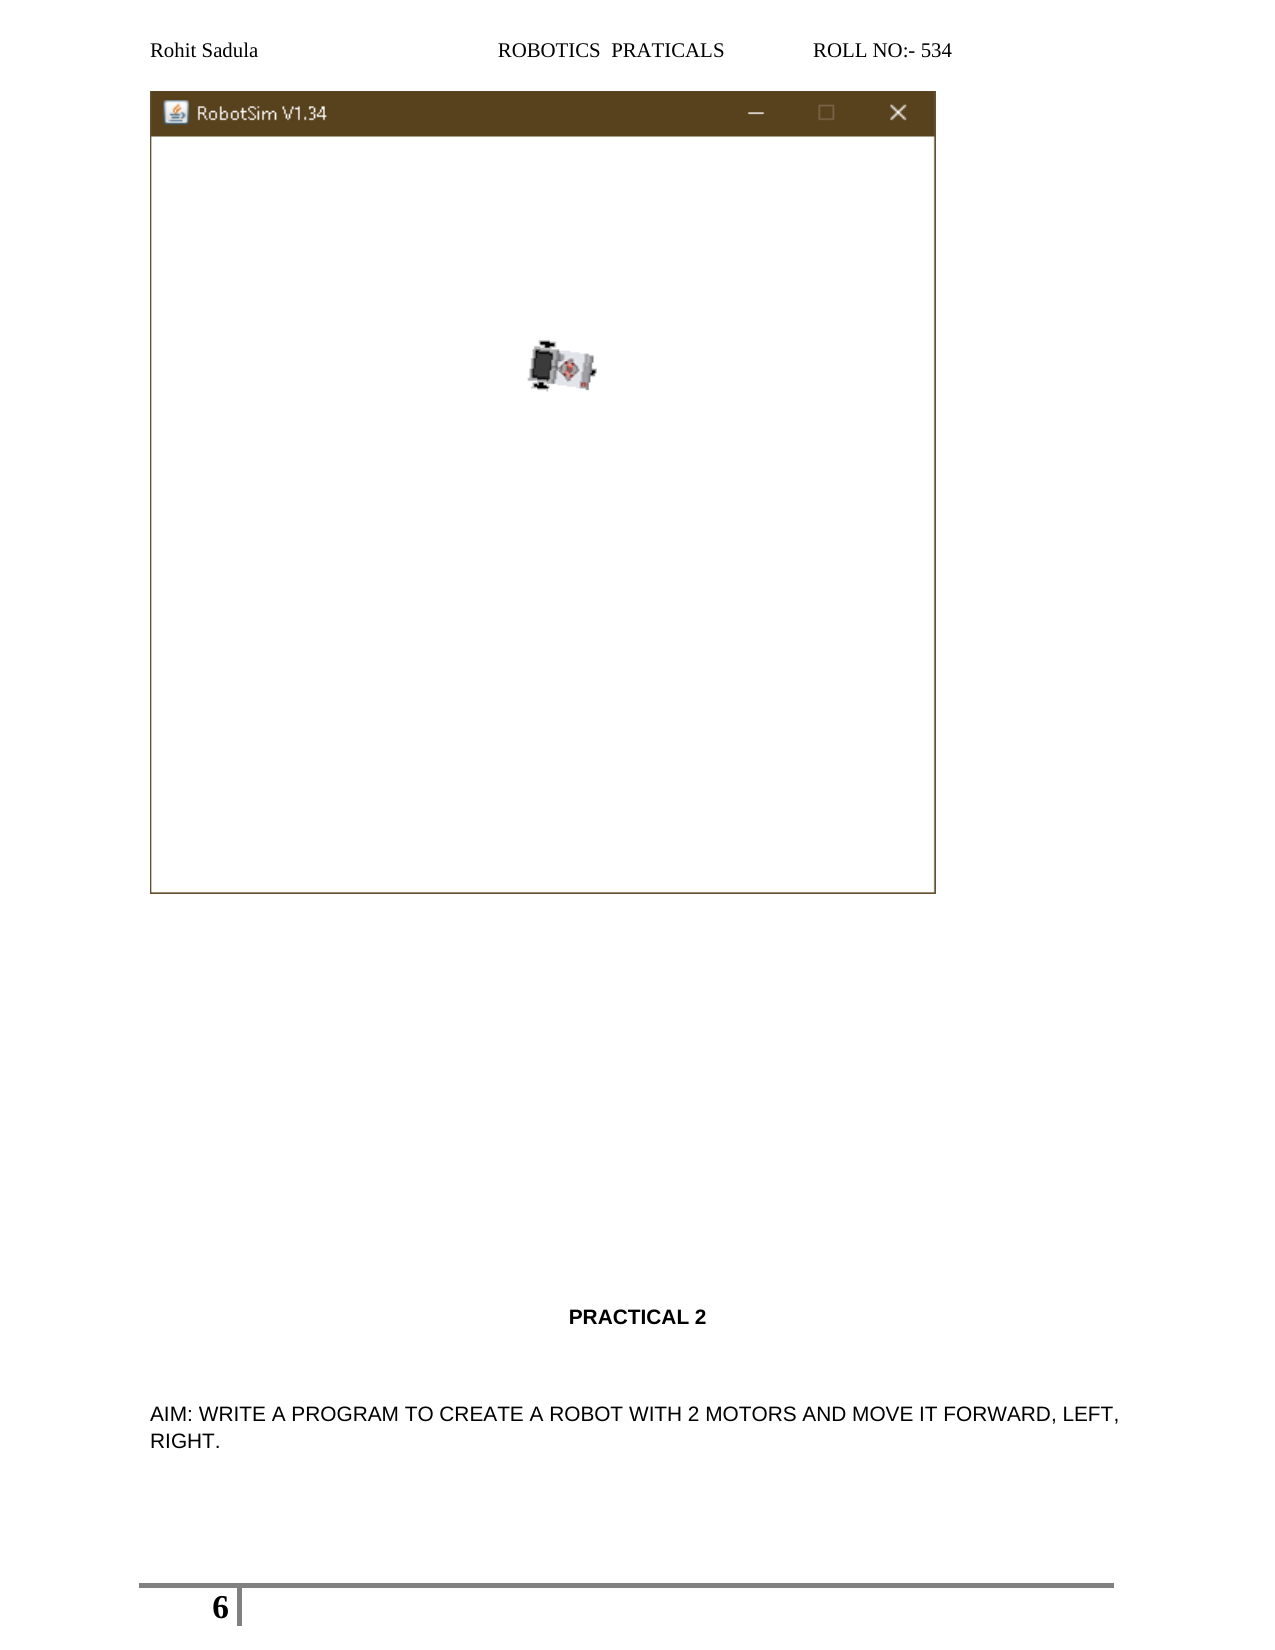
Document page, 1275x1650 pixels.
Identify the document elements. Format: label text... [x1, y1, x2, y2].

text PRACTICAL 2 [150, 1305, 1125, 1329]
text AIM: WRITE A PROGRAM TO CREATE A ROBOT WITH 2 MOTORS AND MOVE IT FORWARD, LEFT, RIGHT. [150, 1401, 1125, 1453]
picture [150, 91, 936, 894]
